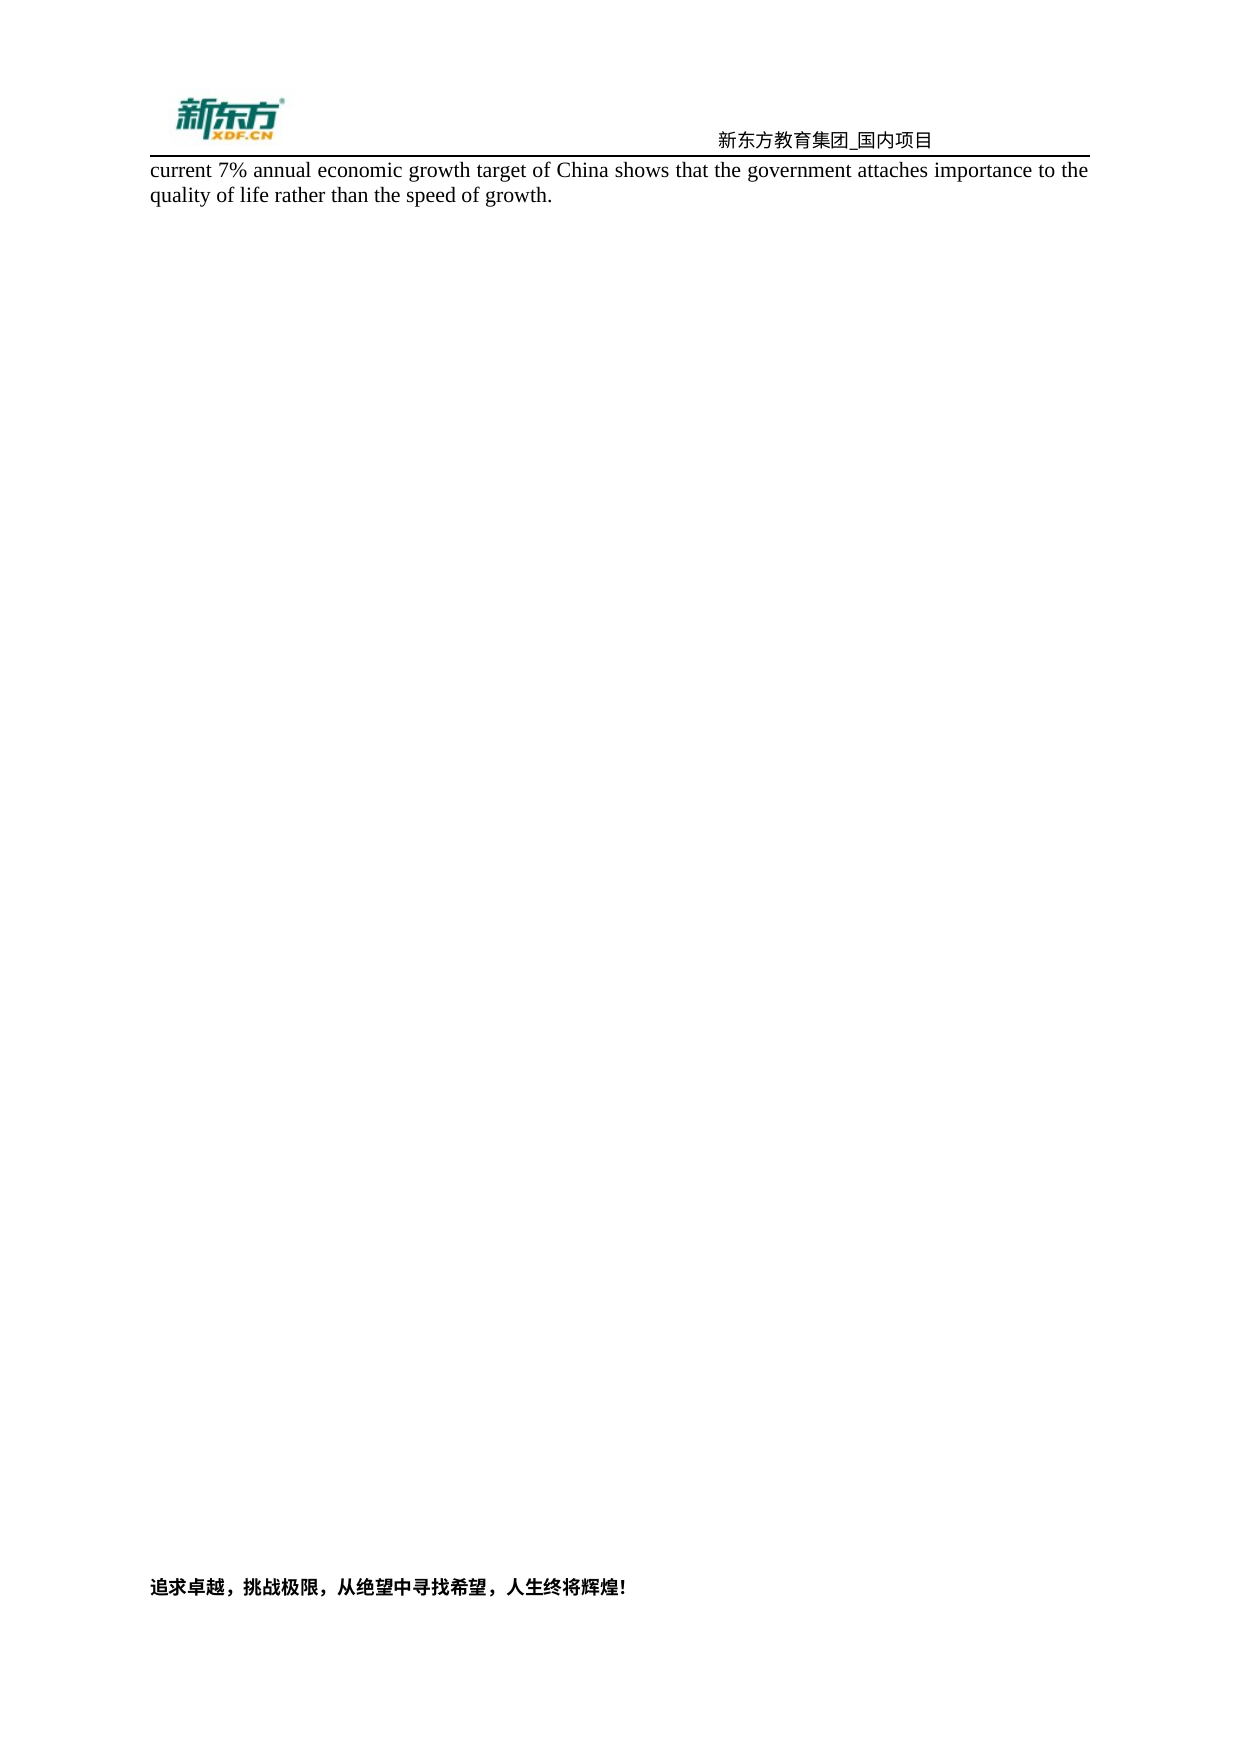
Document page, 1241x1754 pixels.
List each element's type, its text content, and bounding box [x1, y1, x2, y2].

picture [150, 88, 304, 148]
